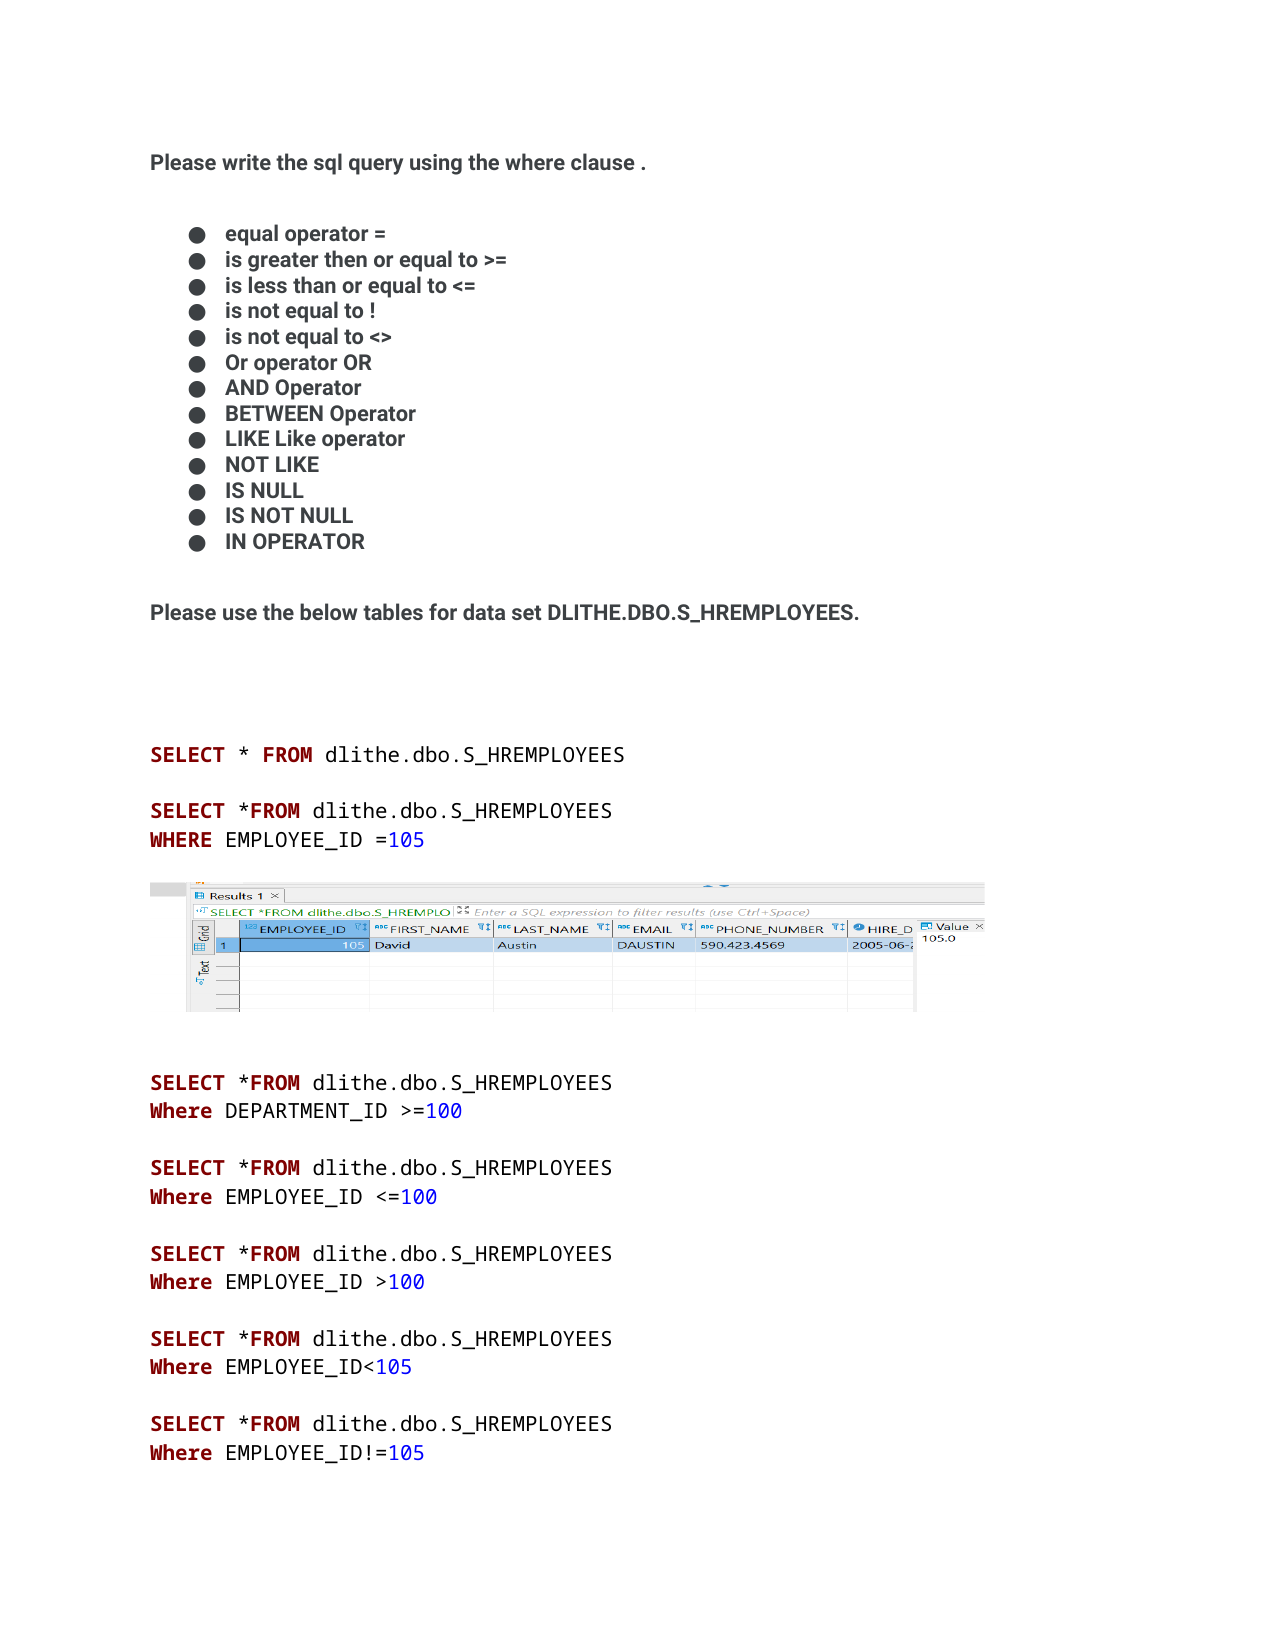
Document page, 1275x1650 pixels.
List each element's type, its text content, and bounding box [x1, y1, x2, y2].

text SELECT *FROM dlithe.dbo.S_HREMPLOYEES [150, 797, 1125, 825]
list is greater then or equal to >= [187, 247, 1125, 273]
text SELECT *FROM dlithe.dbo.S_HREMPLOYEES [150, 1239, 1125, 1267]
text Where EMPLOYEE_ID!=105 [150, 1438, 1125, 1466]
list IS NOT NULL [187, 503, 1125, 529]
list AND Operator [187, 375, 1125, 401]
text SELECT *FROM dlithe.dbo.S_HREMPLOYEES [150, 1324, 1125, 1352]
picture [150, 882, 985, 1012]
text SELECT *FROM dlithe.dbo.S_HREMPLOYEES [150, 1409, 1125, 1438]
list is less than or equal to <= [187, 273, 1125, 298]
text Where EMPLOYEE_ID >100 [150, 1267, 1125, 1296]
list LIKE Like operator [187, 426, 1125, 452]
text SELECT *FROM dlithe.dbo.S_HREMPLOYEES [150, 1153, 1125, 1182]
list IN OPERATOR [187, 529, 1125, 554]
list equal operator = [187, 221, 1125, 247]
text Where DEPARTMENT_ID >=100 [150, 1096, 1125, 1125]
text Please use the below tables for data set DLITHE.DBO.S_HREMPLOYEES. [150, 600, 1125, 626]
text SELECT * FROM dlithe.dbo.S_HREMPLOYEES [150, 740, 1125, 768]
text Where EMPLOYEE_ID<105 [150, 1352, 1125, 1381]
list IS NULL [187, 478, 1125, 503]
text SELECT *FROM dlithe.dbo.S_HREMPLOYEES [150, 1068, 1125, 1096]
list BETWEEN Operator [187, 401, 1125, 426]
list is not equal to ! [187, 298, 1125, 324]
text Where EMPLOYEE_ID <=100 [150, 1182, 1125, 1210]
list Or operator OR [187, 349, 1125, 375]
text WHERE EMPLOYEE_ID =105 [150, 825, 1125, 853]
list NOT LIKE [187, 452, 1125, 478]
list is not equal to <> [187, 324, 1125, 349]
text Please write the sql query using the where clause . [150, 150, 1125, 176]
